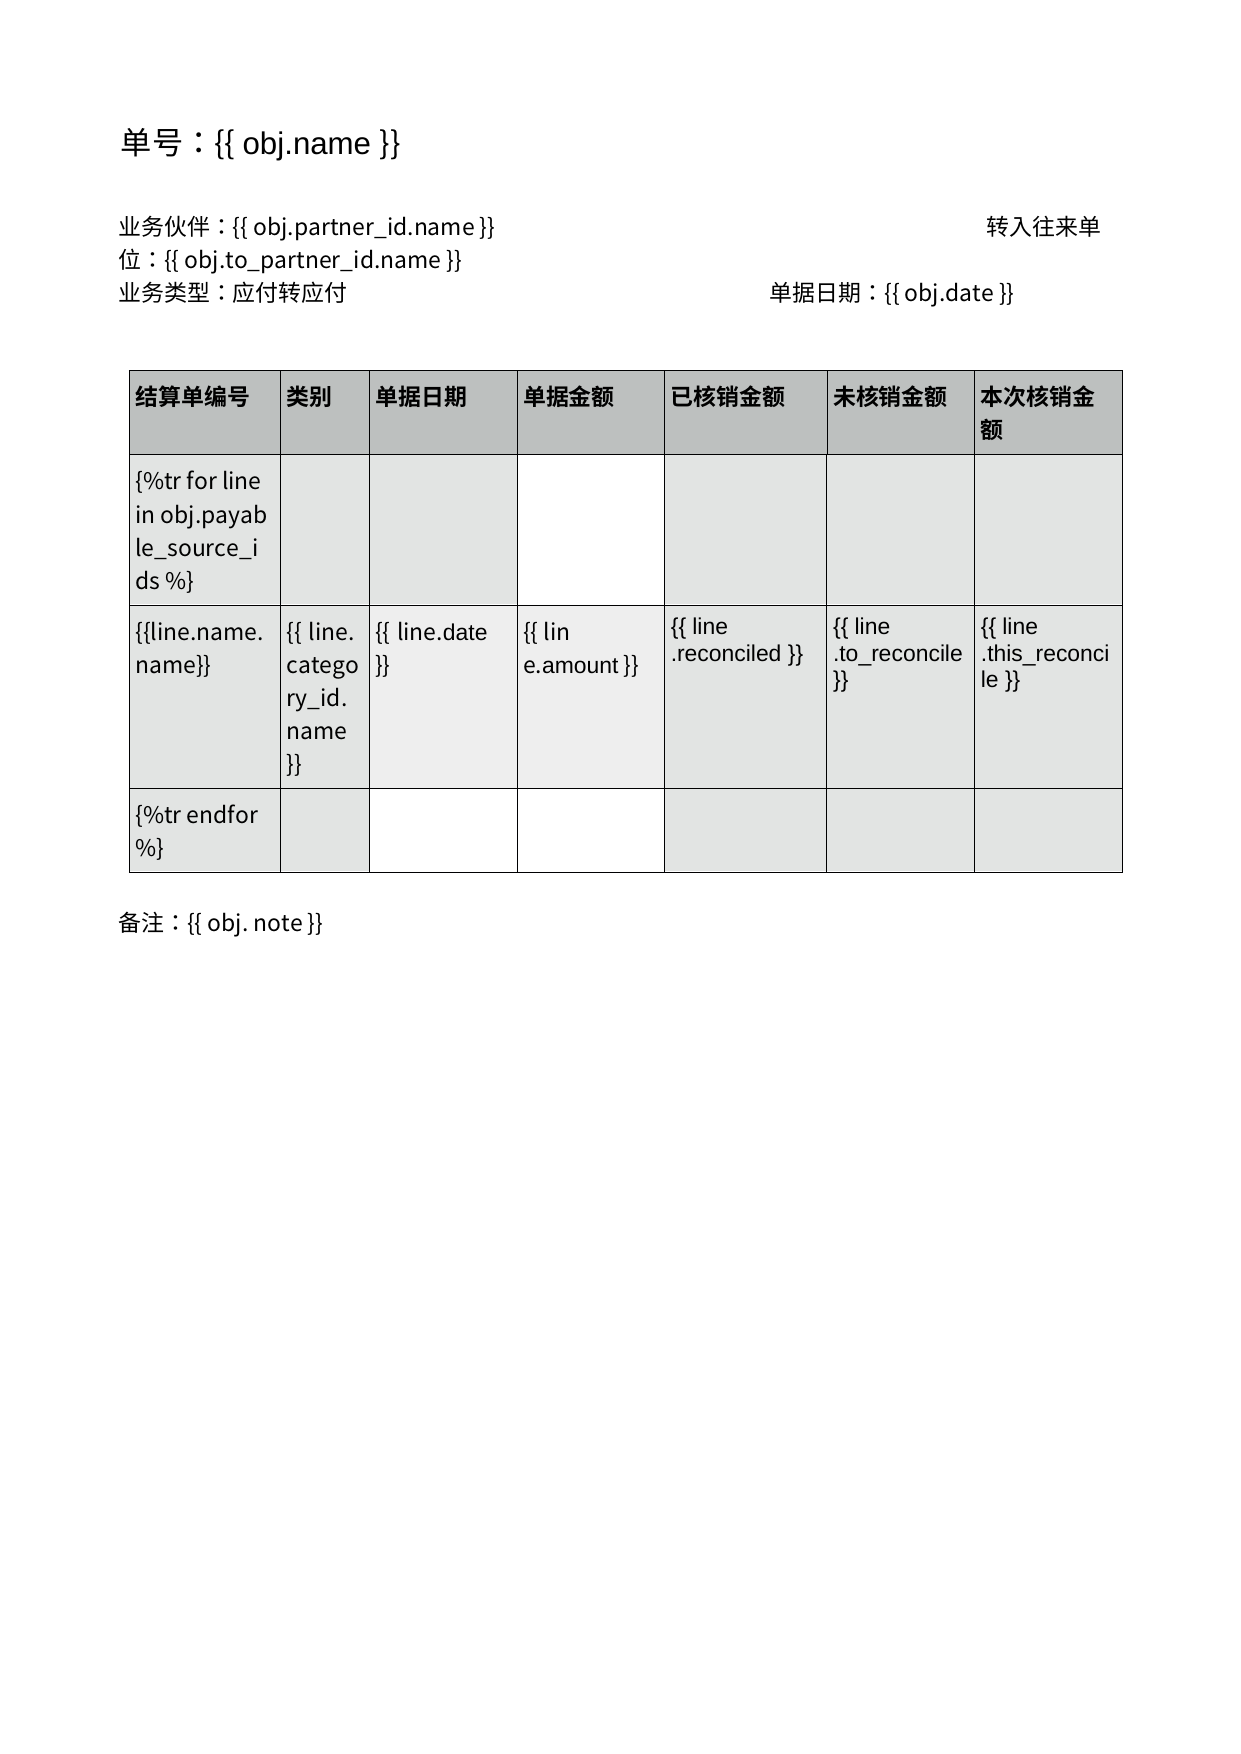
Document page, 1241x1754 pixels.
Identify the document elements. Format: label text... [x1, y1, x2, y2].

table_cell [370, 455, 517, 604]
table_cell {{ line.date }} [370, 606, 517, 788]
table_cell {%tr endfor %} [130, 789, 280, 871]
text 备注：{{ obj. note }} [118, 905, 1122, 938]
table_cell [665, 789, 826, 871]
table_cell [975, 455, 1122, 604]
table_cell [370, 789, 517, 871]
table_cell [518, 789, 664, 871]
table_header 已核销金额 [665, 371, 827, 454]
table_cell [281, 789, 369, 871]
table_cell {{ line.amount }} [518, 606, 664, 788]
table_header 单据日期 [370, 371, 517, 454]
table_cell {{ line.to_reconcile }} [827, 606, 974, 788]
table_header 类别 [281, 371, 369, 454]
table_cell [281, 455, 369, 604]
table_header 未核销金额 [828, 371, 974, 454]
table_cell [518, 455, 664, 604]
table_cell {{ line.this_reconcile }} [975, 606, 1122, 788]
text 业务类型：应付转应付 单据日期：{{ obj.date }} [118, 275, 1122, 308]
table_header 本次核销金额 [975, 371, 1122, 454]
table_cell [975, 789, 1122, 871]
table_cell {{ line.reconciled }} [665, 606, 826, 788]
table_header 单据金额 [518, 371, 664, 454]
table_cell [665, 455, 826, 604]
table_cell {%tr for line in obj.payable_source_ids %} [130, 455, 280, 604]
table_cell {{ line.category_id.name }} [281, 606, 369, 788]
text 业务伙伴：{{ obj.partner_id.name }} 转入往来单位：{{ obj.to_partner_id.name }} [118, 208, 1122, 275]
table_cell [827, 789, 974, 871]
text 单号：{{ obj.name }} [118, 118, 1122, 163]
table_cell [827, 455, 974, 604]
table_header 结算单编号 [130, 371, 280, 454]
table_cell {{line.name.name}} [130, 606, 280, 788]
